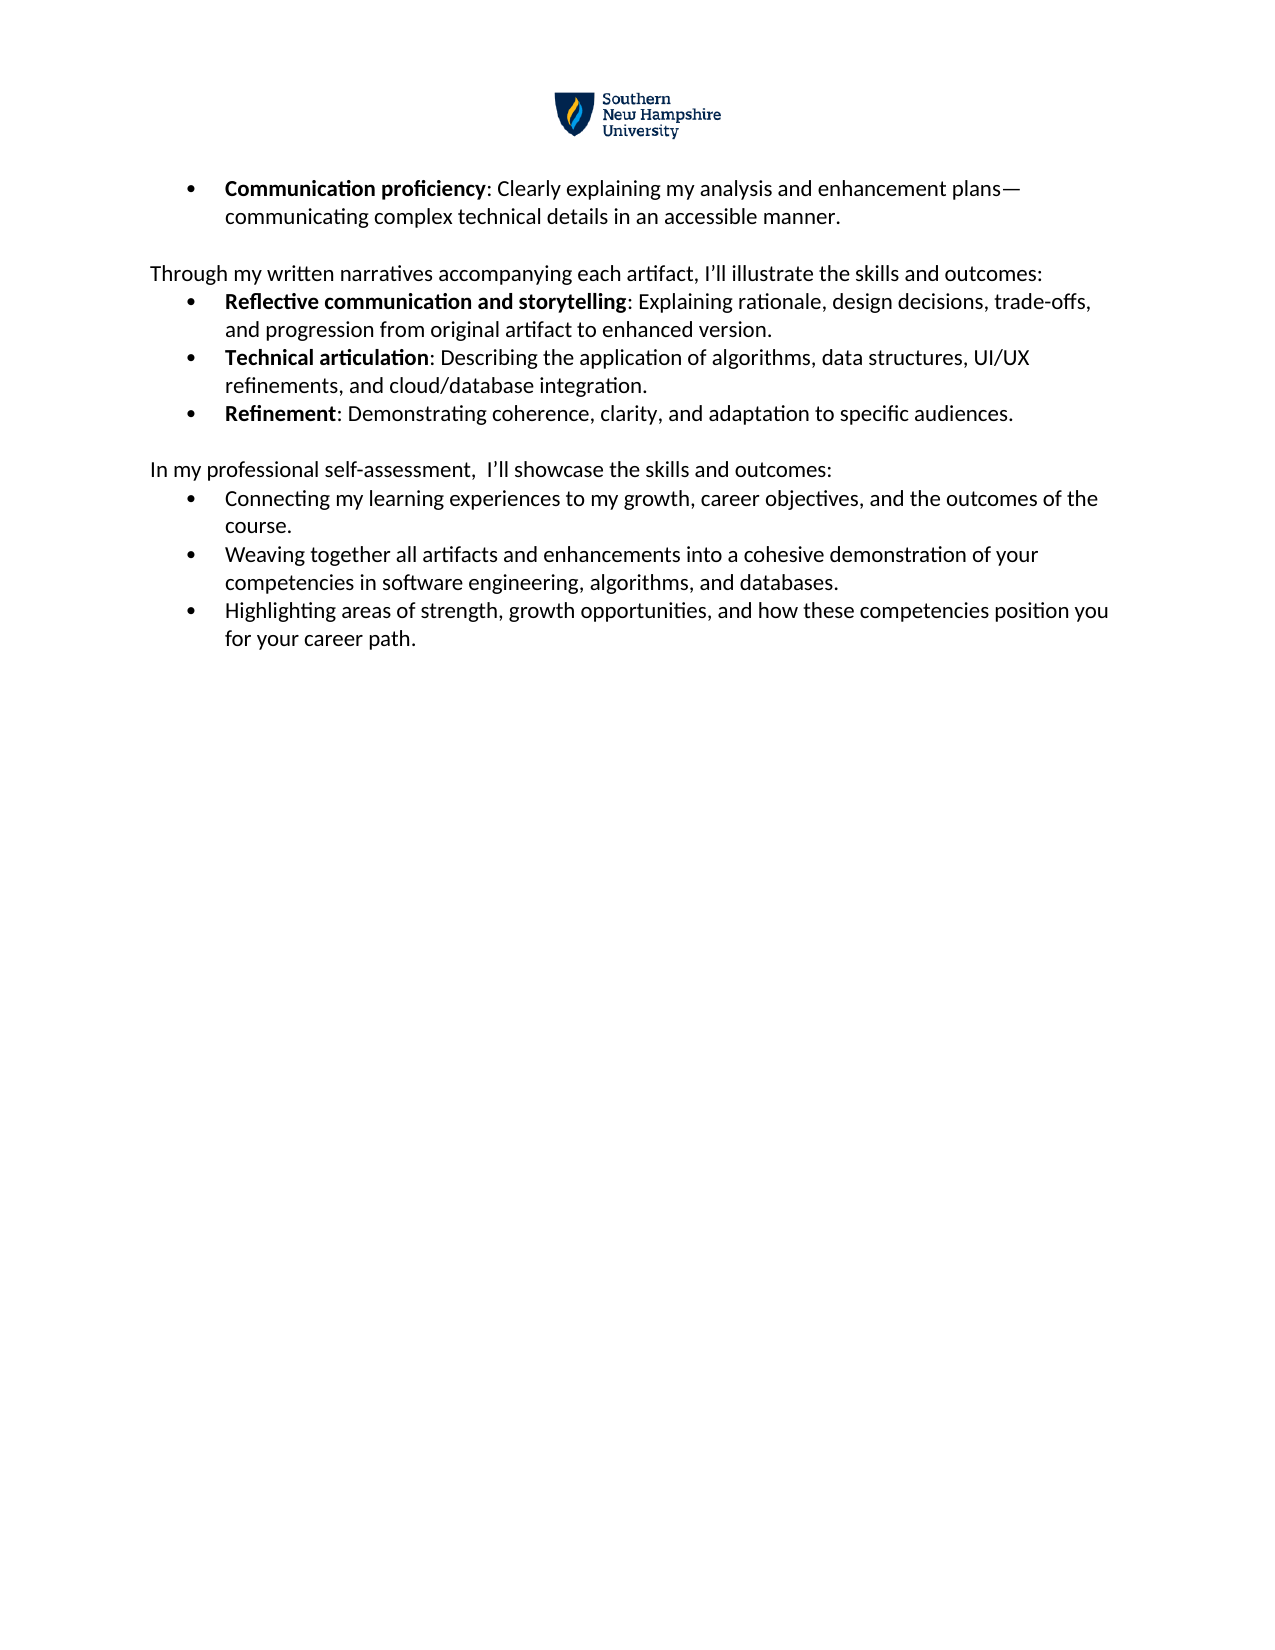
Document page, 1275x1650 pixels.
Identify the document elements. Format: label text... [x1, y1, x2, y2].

list Reflective communication and storytelling: Explaining rationale, design decisions, trade-offs, and progression from original artifact to enhanced version. [187, 287, 1125, 343]
list Weaving together all artifacts and enhancements into a cohesive demonstration of your competencies in software engineering, algorithms, and databases. [187, 540, 1125, 596]
picture [546, 75, 729, 154]
list Communication proficiency: Clearly explaining my analysis and enhancement plans—communicating complex technical details in an accessible manner. [187, 174, 1125, 259]
text Through my written narratives accompanying each artifact, I’ll illustrate the skills and outcomes: [150, 259, 1125, 287]
list Highlighting areas of strength, growth opportunities, and how these competencies position you for your career path. [187, 596, 1125, 680]
text In my professional self-assessment, I’ll showcase the skills and outcomes: [150, 456, 1125, 484]
list Refinement: Demonstrating coherence, clarity, and adaptation to specific audiences. [187, 399, 1125, 456]
list Connecting my learning experiences to my growth, career objectives, and the outcomes of the course. [187, 484, 1125, 540]
list Technical articulation: Describing the application of algorithms, data structures, UI/UX refinements, and cloud/database integration. [187, 343, 1125, 399]
